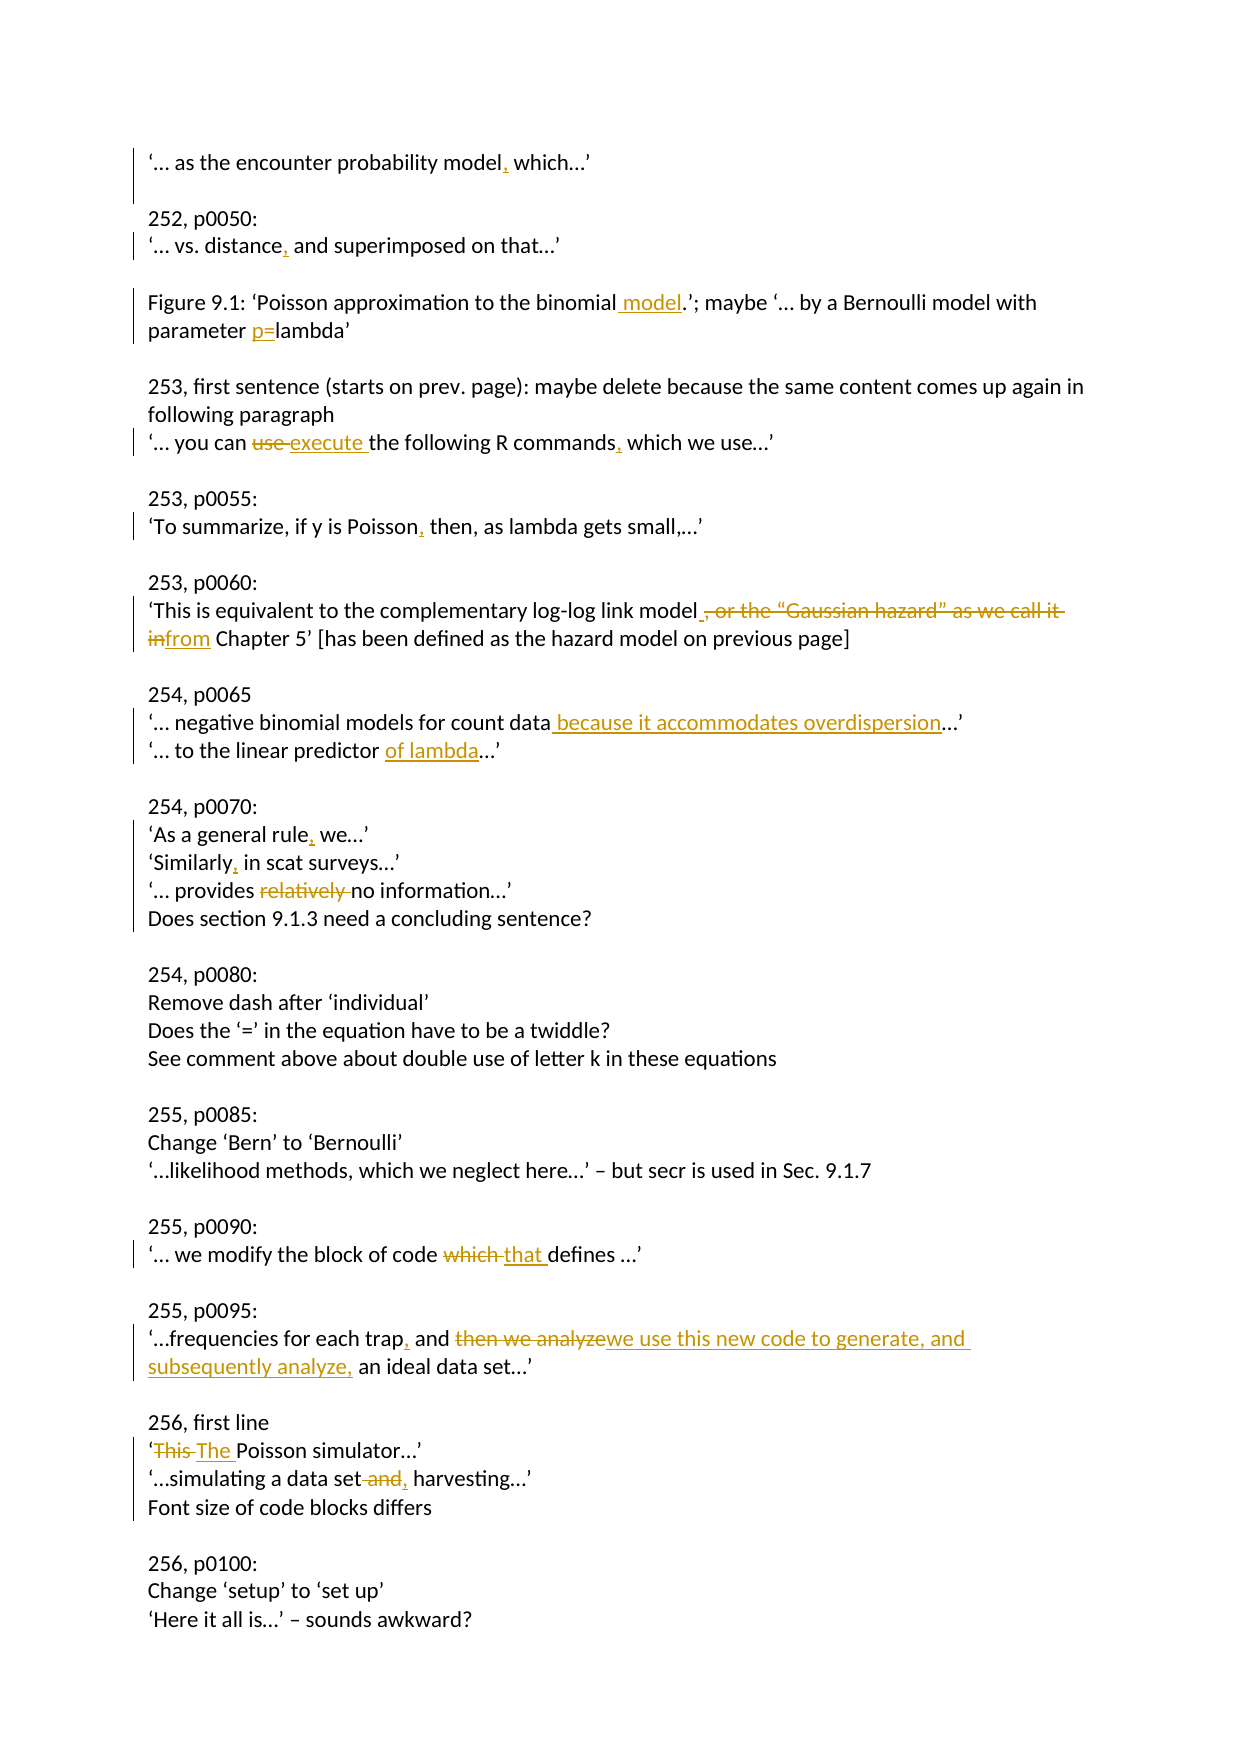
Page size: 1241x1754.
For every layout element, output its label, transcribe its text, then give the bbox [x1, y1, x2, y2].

text Does the ‘=’ in the equation have to be a twiddle? [148, 1016, 1093, 1044]
text Remove dash after ‘individual’ [148, 988, 1093, 1016]
text ‘… as the encounter probability model which…’ [148, 148, 1093, 176]
text Font size of code blocks differs [148, 1493, 1093, 1521]
text ‘Similarly in scat surveys…’ [148, 848, 1093, 876]
text See comment above about double use of letter k in these equations [148, 1044, 1093, 1072]
text 253, first sentence (starts on prev. page): maybe delete because the same content comes up again in following paragraph [148, 372, 1093, 428]
text 254, p0070: [148, 792, 1093, 820]
text ‘…frequencies for each trap and an ideal data set…’ [148, 1324, 1093, 1381]
text 254, p0080: [148, 960, 1093, 988]
text ‘… provides no information…’ [148, 876, 1093, 904]
text Does section 9.1.3 need a concluding sentence? [148, 904, 1093, 932]
text Figure 9.1: ‘Poisson approximation to the binomial.’; maybe ‘… by a Bernoulli model with parameter lambda’ [148, 288, 1093, 344]
text ‘… you can the following R commands which we use…’ [148, 428, 1093, 456]
text ‘Here it all is…’ – sounds awkward? [148, 1605, 1093, 1633]
text 255, p0090: [148, 1212, 1093, 1240]
text ‘… we modify the block of code defines …’ [148, 1240, 1093, 1268]
text ‘To summarize, if y is Poisson then, as lambda gets small,…’ [148, 512, 1093, 540]
text ‘… vs. distance and superimposed on that…’ [148, 232, 1093, 260]
text 252, p0050: [148, 204, 1093, 232]
text 256, p0100: [148, 1549, 1093, 1577]
text Change ‘Bern’ to ‘Bernoulli’ [148, 1128, 1093, 1156]
text 255, p0095: [148, 1296, 1093, 1324]
text 255, p0085: [148, 1100, 1093, 1128]
text ‘… to the linear predictor …’ [148, 736, 1093, 764]
text ‘…simulating a data set harvesting…’ [148, 1464, 1093, 1493]
text 253, p0060: [148, 568, 1093, 596]
text 256, first line [148, 1408, 1093, 1437]
text ‘This is equivalent to the complementary log-log link model Chapter 5’ [has been defined as the hazard model on previous page] [148, 596, 1093, 652]
text ‘As a general rule we…’ [148, 820, 1093, 848]
text ‘…likelihood methods, which we neglect here…’ – but secr is used in Sec. 9.1.7 [148, 1156, 1093, 1184]
text ‘… negative binomial models for count data…’ [148, 708, 1093, 736]
text Change ‘setup’ to ‘set up’ [148, 1577, 1093, 1605]
text 254, p0065 [148, 680, 1093, 708]
text ‘Poisson simulator…’ [148, 1437, 1093, 1464]
text 253, p0055: [148, 484, 1093, 512]
